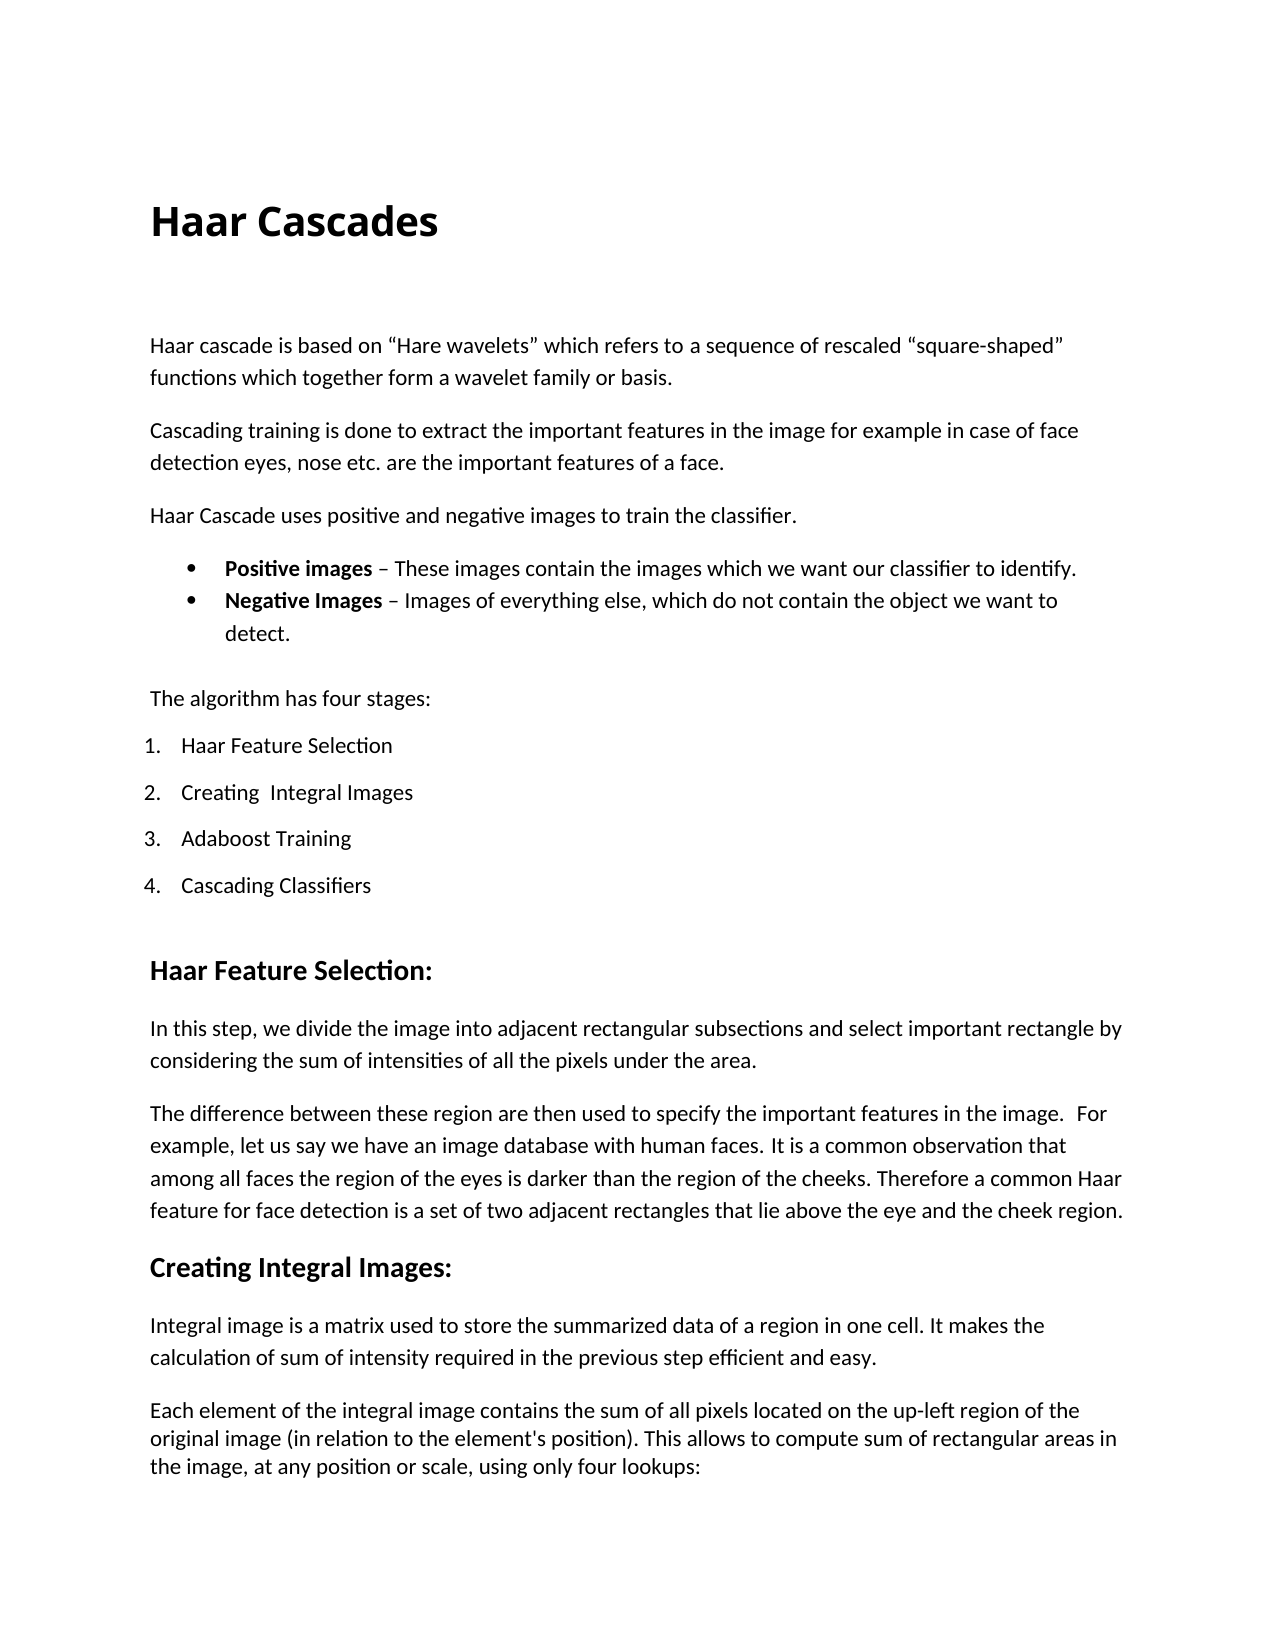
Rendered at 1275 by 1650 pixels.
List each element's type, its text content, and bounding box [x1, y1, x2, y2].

list Cascading Classifiers [144, 852, 1125, 899]
text Each element of the integral image contains the sum of all pixels located on the up-left region of the original image (in relation to the element's position). This allows to compute sum of rectangular areas in the image, at any position or scale, using only four lookups: [150, 1396, 1125, 1480]
text In this step, we divide the image into adjacent rectangular subsections and select important rectangle by considering the sum of intensities of all the pixels under the area. [150, 1014, 1125, 1074]
text Integral image is a matrix used to store the summarized data of a region in one cell. It makes the calculation of sum of intensity required in the previous step efficient and easy. [150, 1311, 1125, 1371]
text Cascading training is done to extract the important features in the image for example in case of face detection eyes, nose etc. are the important features of a face. [150, 416, 1125, 476]
list Negative Images – Images of everything else, which do not contain the object we want to detect. [187, 587, 1125, 647]
list Adaboost Training [144, 806, 1125, 852]
text The difference between these region are then used to specify the important features in the image. For example, let us say we have an image database with human faces. It is a common observation that among all faces the region of the eyes is darker than the region of the cheeks. Therefore a common Haar feature for face detection is a set of two adjacent rectangles that lie above the eye and the cheek region. [150, 1099, 1125, 1224]
list Positive images – These images contain the images which we want our classifier to identify. [187, 554, 1125, 582]
list Creating Integral Images [144, 759, 1125, 806]
text Haar cascade is based on “Hare wavelets” which refers to a sequence of rescaled “square-shaped” functions which together form a wavelet family or basis. [150, 331, 1125, 391]
text Creating Integral Images: [150, 1249, 1125, 1284]
text Haar Feature Selection: [150, 952, 1125, 988]
list Haar Feature Selection [144, 712, 1125, 759]
text The algorithm has four stages: [150, 672, 1125, 712]
text Haar Cascade uses positive and negative images to train the classifier. [150, 501, 1125, 529]
text Haar Cascades [150, 193, 1125, 248]
